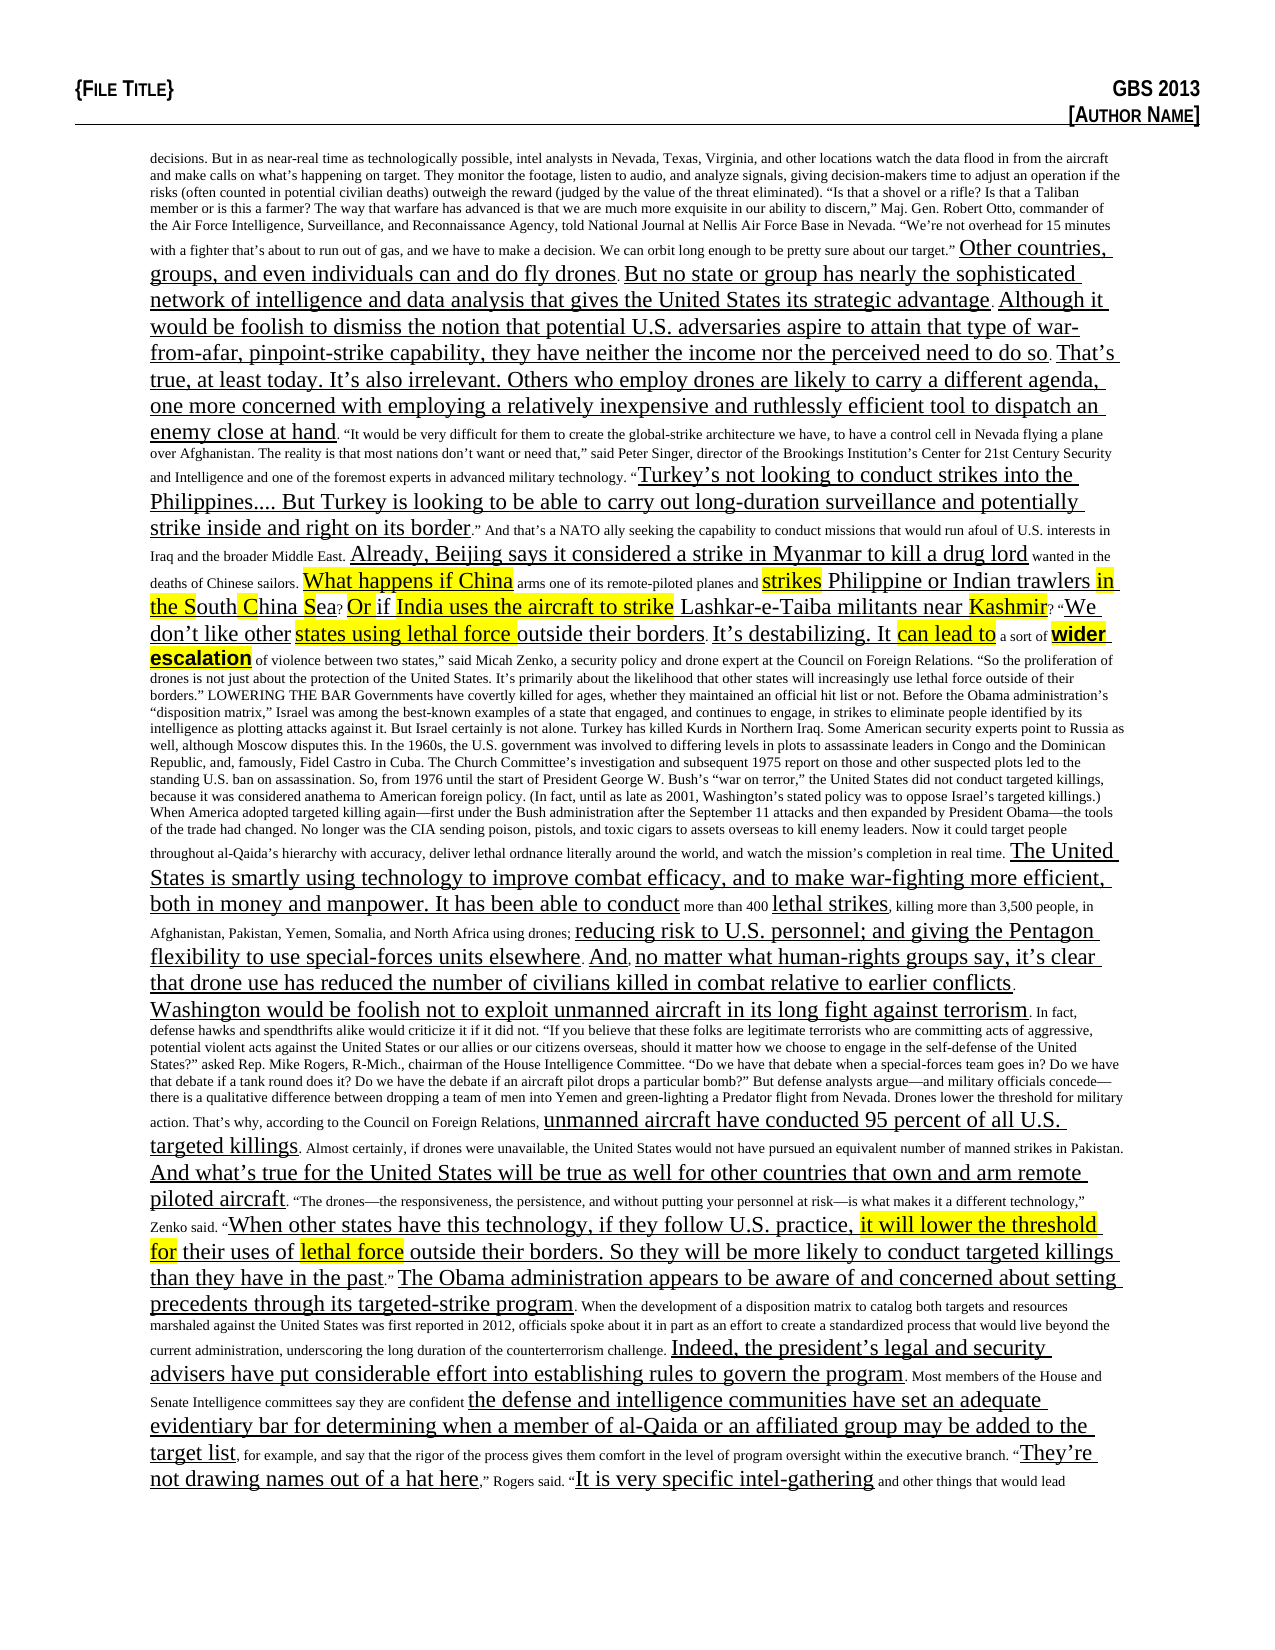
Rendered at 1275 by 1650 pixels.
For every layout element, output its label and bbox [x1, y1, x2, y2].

text [150, 150, 1125, 1492]
